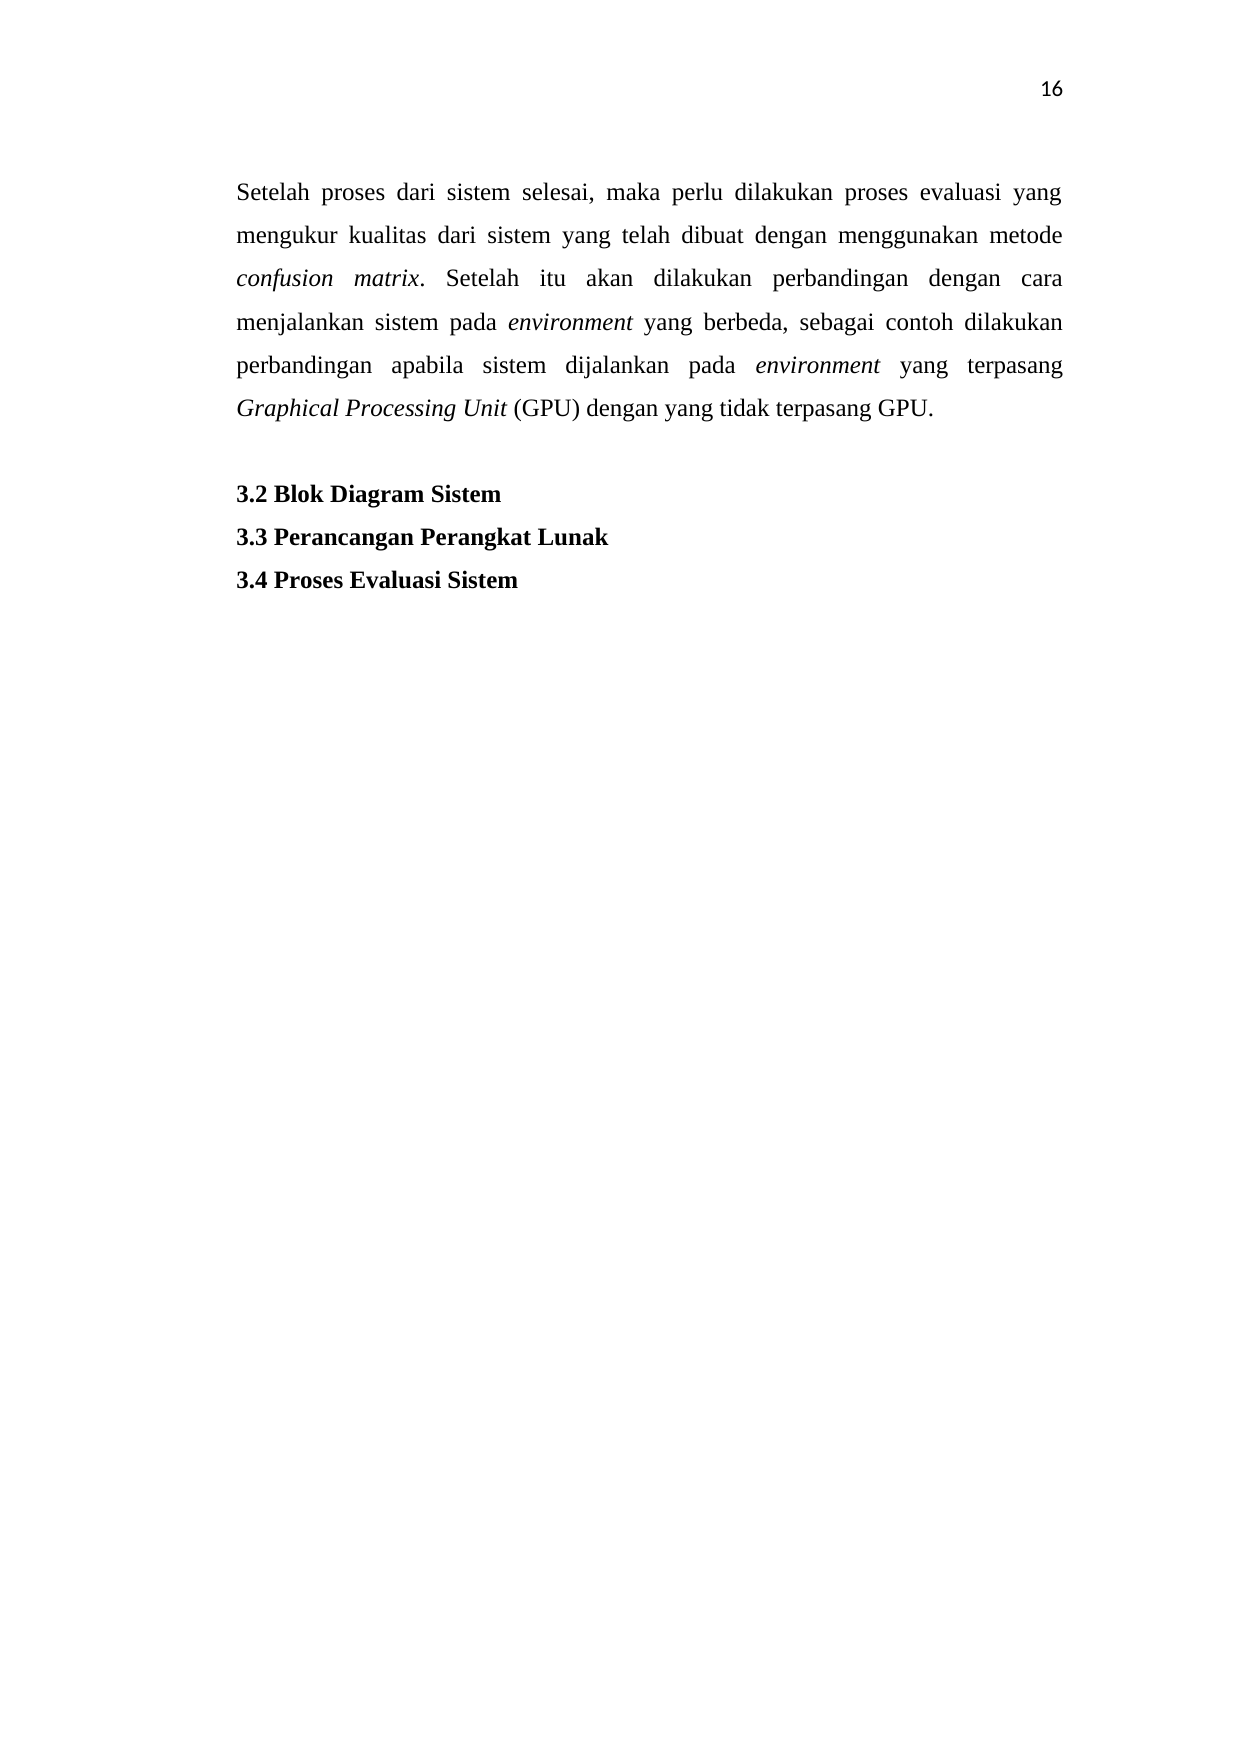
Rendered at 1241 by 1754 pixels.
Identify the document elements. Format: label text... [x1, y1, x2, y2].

list Perancangan Perangkat Lunak [236, 522, 1063, 551]
text Setelah proses dari sistem selesai, maka perlu dilakukan proses evaluasi yang mengukur kualitas dari sistem yang telah dibuat dengan menggunakan metode confusion matrix. Setelah itu akan dilakukan perbandingan dengan cara menjalankan sistem pada environment yang berbeda, sebagai contoh dilakukan perbandingan apabila sistem dijalankan pada environment yang terpasang Graphical Processing Unit (GPU) dengan yang tidak terpasang GPU. [236, 177, 1063, 422]
list Blok Diagram Sistem [236, 479, 1063, 508]
list Proses Evaluasi Sistem [236, 565, 1063, 594]
